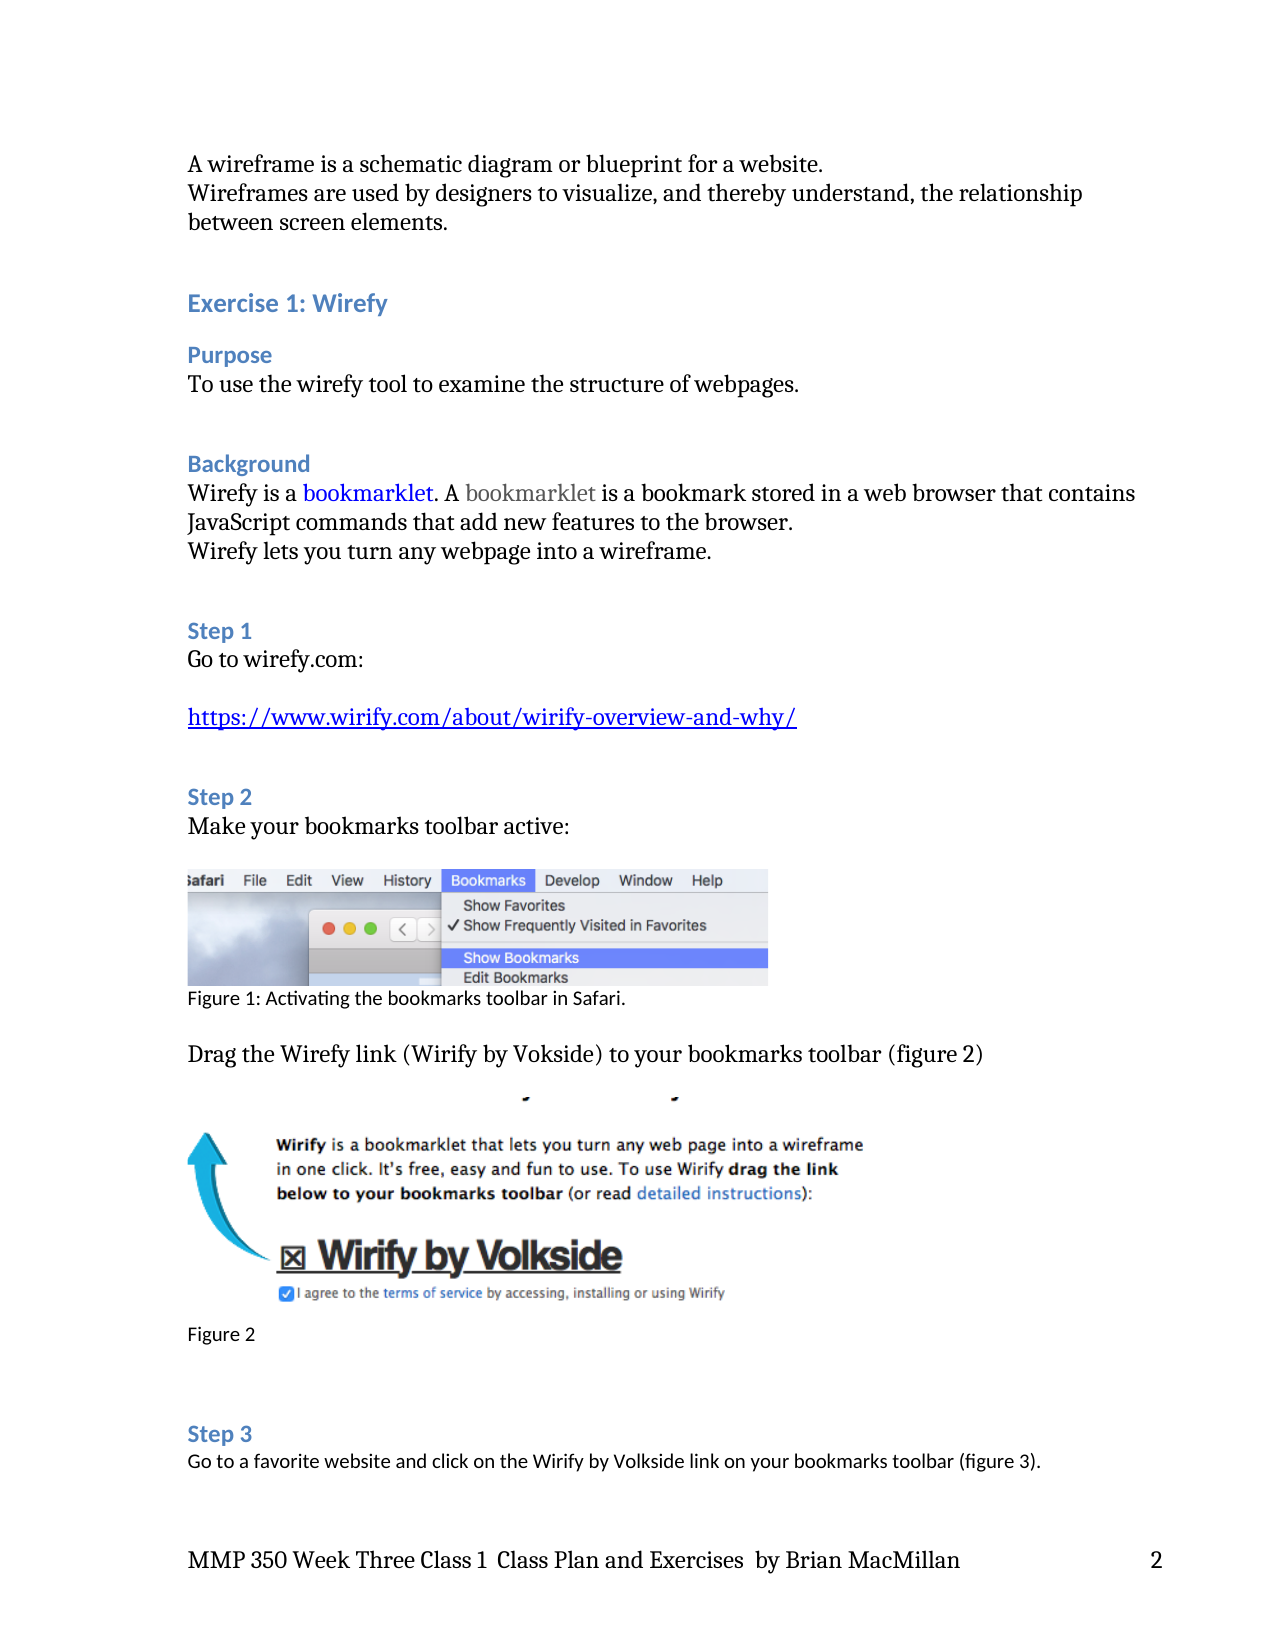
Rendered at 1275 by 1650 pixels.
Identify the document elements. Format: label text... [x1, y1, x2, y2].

subtitle Purpose [187, 340, 1162, 370]
picture [187, 869, 769, 986]
picture [187, 1097, 909, 1321]
text Figure 2 [187, 1321, 1162, 1346]
text To use the wirefy tool to examine the structure of webpages. [187, 370, 1162, 399]
text Figure 1: Activating the bookmarks toolbar in Safari. [187, 986, 1162, 1011]
text A wireframe is a schematic diagram or blueprint for a website. [187, 150, 1162, 179]
text Go to a favorite website and click on the Wirify by Volkside link on your bookmarks toolbar (figure 3). [187, 1449, 1162, 1474]
text Wireframes are used by designers to visualize, and thereby understand, the relationship between screen elements. [187, 179, 1162, 236]
text Go to wirefy.com: [187, 645, 1162, 674]
text https://www.wirify.com/about/wirify-overview-and-why/ [187, 703, 1162, 732]
text Wirefy lets you turn any webpage into a wireframe. [187, 537, 1162, 565]
subtitle Exercise 1: Wirefy [187, 286, 1162, 319]
subtitle Step 3 [187, 1418, 1162, 1449]
subtitle Background [187, 448, 1162, 479]
text Make your bookmarks toolbar active: [187, 812, 1162, 841]
subtitle Step 1 [187, 615, 1162, 645]
text Wirefy is a bookmarklet. A bookmarklet is a bookmark stored in a web browser that contains JavaScript commands that add new features to the browser. [187, 479, 1162, 537]
text Drag the Wirefy link (Wirify by Vokside) to your bookmarks toolbar (figure 2) [187, 1040, 1162, 1068]
subtitle Step 2 [187, 781, 1162, 812]
